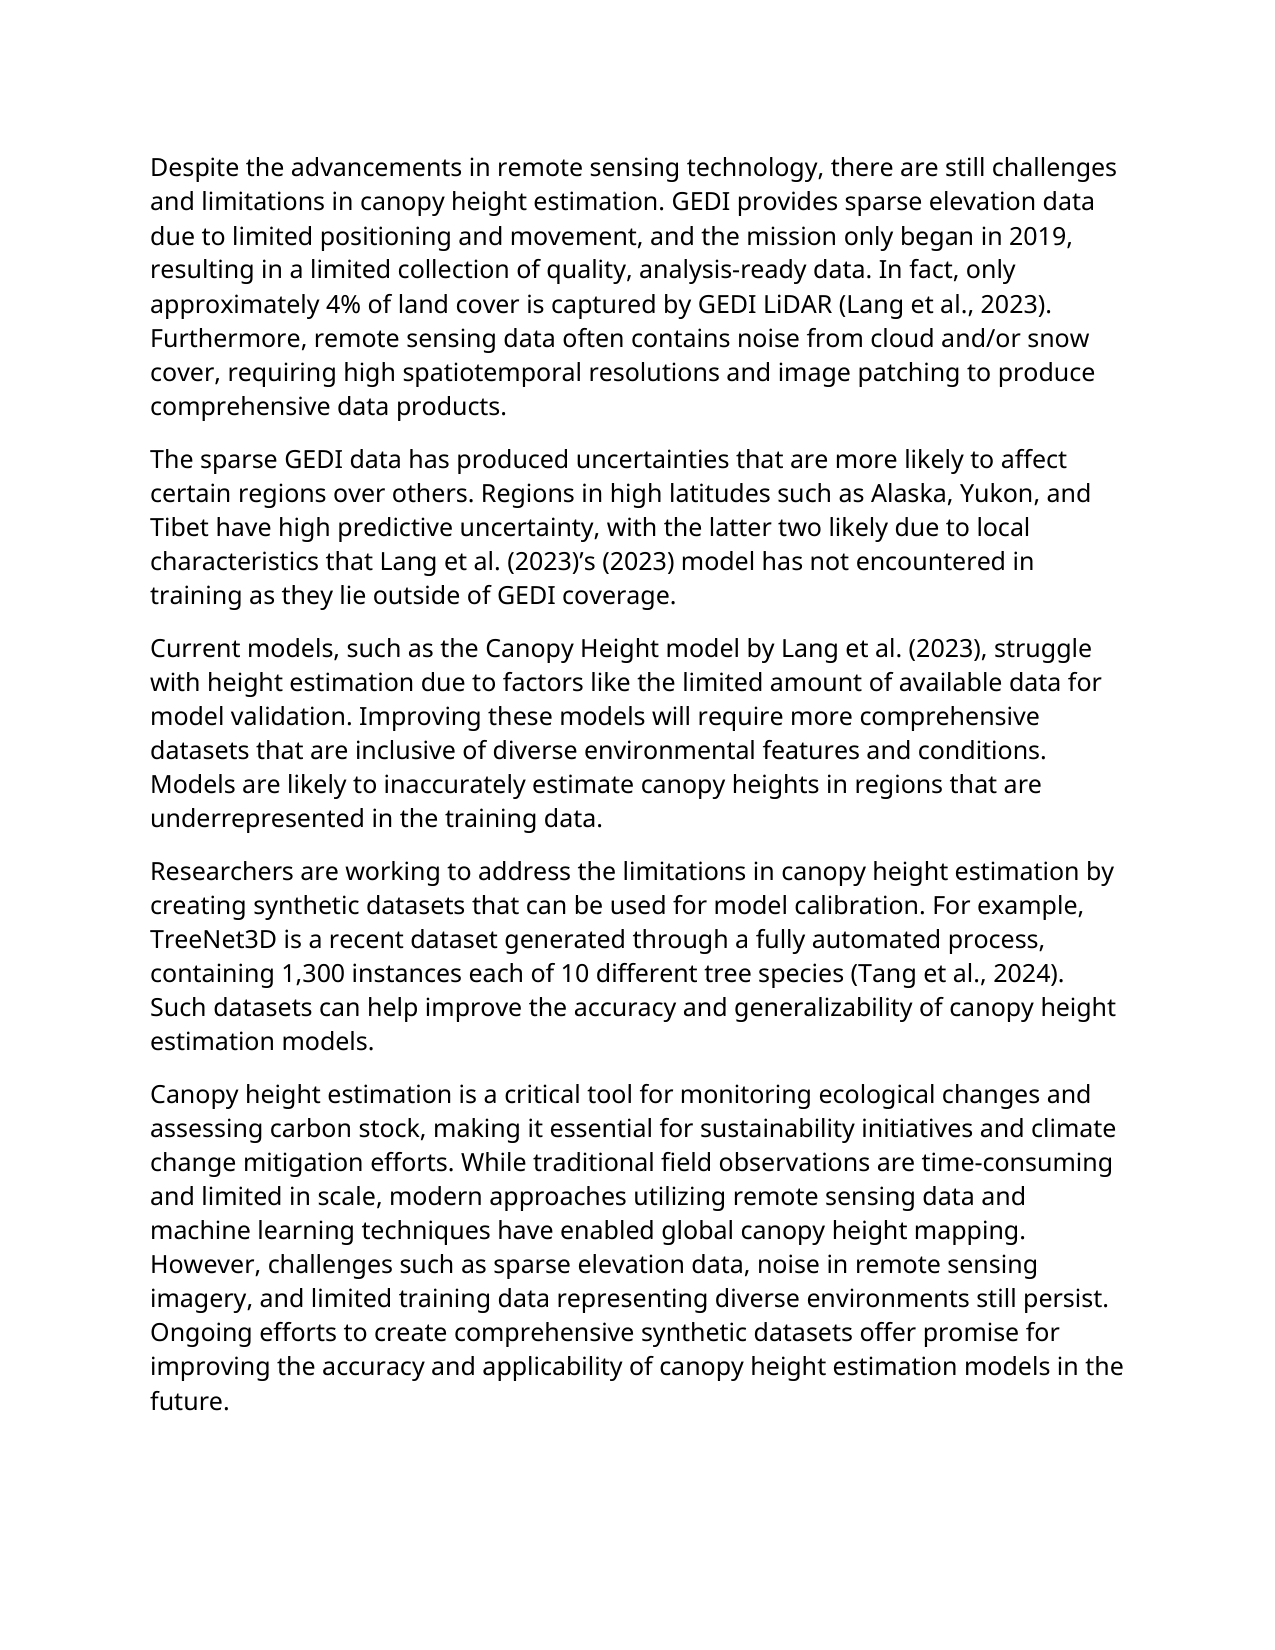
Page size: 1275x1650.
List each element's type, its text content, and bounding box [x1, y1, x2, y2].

text Canopy height estimation is a critical tool for monitoring ecological changes and assessing carbon stock, making it essential for sustainability initiatives and climate change mitigation efforts. While traditional field observations are time-consuming and limited in scale, modern approaches utilizing remote sensing data and machine learning techniques have enabled global canopy height mapping. However, challenges such as sparse elevation data, noise in remote sensing imagery, and limited training data representing diverse environments still persist. Ongoing efforts to create comprehensive synthetic datasets offer promise for improving the accuracy and applicability of canopy height estimation models in the future. [150, 1077, 1125, 1417]
text The sparse GEDI data has produced uncertainties that are more likely to affect certain regions over others. Regions in high latitudes such as Alaska, Yukon, and Tibet have high predictive uncertainty, with the latter two likely due to local characteristics that Lang et al. (2023)’s (2023) model has not encountered in training as they lie outside of GEDI coverage. [150, 441, 1125, 612]
text Current models, such as the Canopy Height model by Lang et al. (2023), struggle with height estimation due to factors like the limited amount of available data for model validation. Improving these models will require more comprehensive datasets that are inclusive of diverse environmental features and conditions. Models are likely to inaccurately estimate canopy heights in regions that are underrepresented in the training data. [150, 630, 1125, 835]
text Despite the advancements in remote sensing technology, there are still challenges and limitations in canopy height estimation. GEDI provides sparse elevation data due to limited positioning and movement, and the mission only began in 2019, resulting in a limited collection of quality, analysis-ready data. In fact, only approximately 4% of land cover is captured by GEDI LiDAR (Lang et al., 2023). Furthermore, remote sensing data often contains noise from cloud and/or snow cover, requiring high spatiotemporal resolutions and image patching to produce comprehensive data products. [150, 150, 1125, 422]
text Researchers are working to address the limitations in canopy height estimation by creating synthetic datasets that can be used for model calibration. For example, TreeNet3D is a recent dataset generated through a fully automated process, containing 1,300 instances each of 10 different tree species (Tang et al., 2024). Such datasets can help improve the accuracy and generalizability of canopy height estimation models. [150, 853, 1125, 1058]
